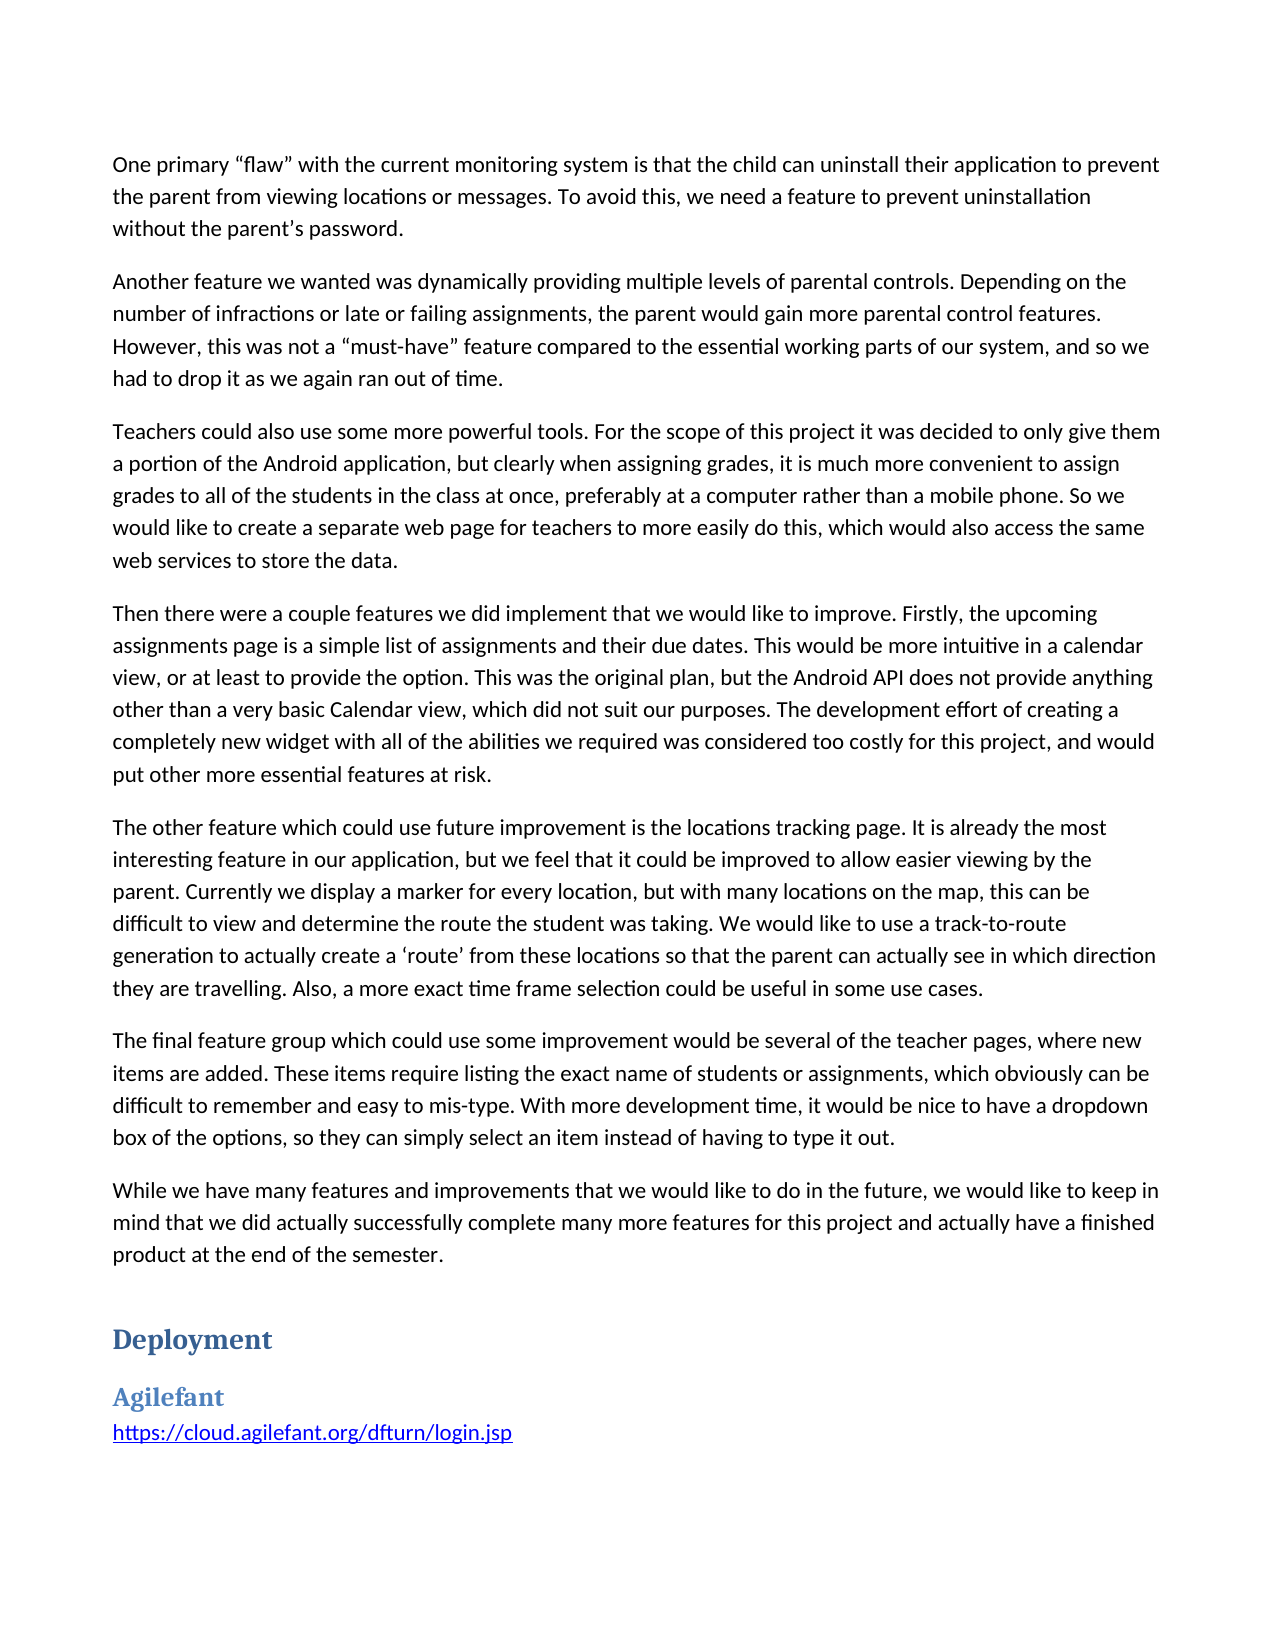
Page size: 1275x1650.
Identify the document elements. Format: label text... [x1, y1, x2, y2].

text Then there were a couple features we did implement that we would like to improve. Firstly, the upcoming assignments page is a simple list of assignments and their due dates. This would be more intuitive in a calendar view, or at least to provide the option. This was the original plan, but the Android API does not provide anything other than a very basic Calendar view, which did not suit our purposes. The development effort of creating a completely new widget with all of the abilities we required was considered too costly for this project, and would put other more essential features at risk. [112, 599, 1162, 788]
text The final feature group which could use some improvement would be several of the teacher pages, where new items are added. These items require listing the exact name of students or assignments, which obviously can be difficult to remember and easy to mis-type. With more development time, it would be nice to have a dropdown box of the options, so they can simply select an item instead of having to type it out. [112, 1027, 1162, 1151]
text One primary “flaw” with the current monitoring system is that the child can uninstall their application to prevent the parent from viewing locations or messages. To avoid this, we need a feature to prevent uninstallation without the parent’s password. [112, 150, 1162, 242]
text https://cloud.agilefant.org/dfturn/login.jsp [112, 1418, 1162, 1446]
text Teachers could also use some more powerful tools. For the scope of this project it was decided to only give them a portion of the Android application, but clearly when assigning grades, it is much more convenient to assign grades to all of the students in the class at once, preferably at a computer rather than a mobile phone. So we would like to create a separate web page for teachers to more easily do this, which would also access the same web services to store the data. [112, 417, 1162, 574]
text The other feature which could use future improvement is the locations tracking page. It is already the most interesting feature in our application, but we feel that it could be improved to allow easier viewing by the parent. Currently we display a marker for every location, but with many locations on the map, this can be difficult to view and determine the route the student was taking. We would like to use a track-to-route generation to actually create a ‘route’ from these locations so that the parent can actually see in which direction they are travelling. Also, a more exact time frame selection could be useful in some use cases. [112, 813, 1162, 1002]
subtitle Deployment [112, 1323, 1162, 1356]
text While we have many features and improvements that we would like to do in the future, we would like to keep in mind that we did actually successfully complete many more features for this project and actually have a finished product at the end of the semester. [112, 1176, 1162, 1269]
subtitle Agilefant [112, 1382, 1162, 1413]
